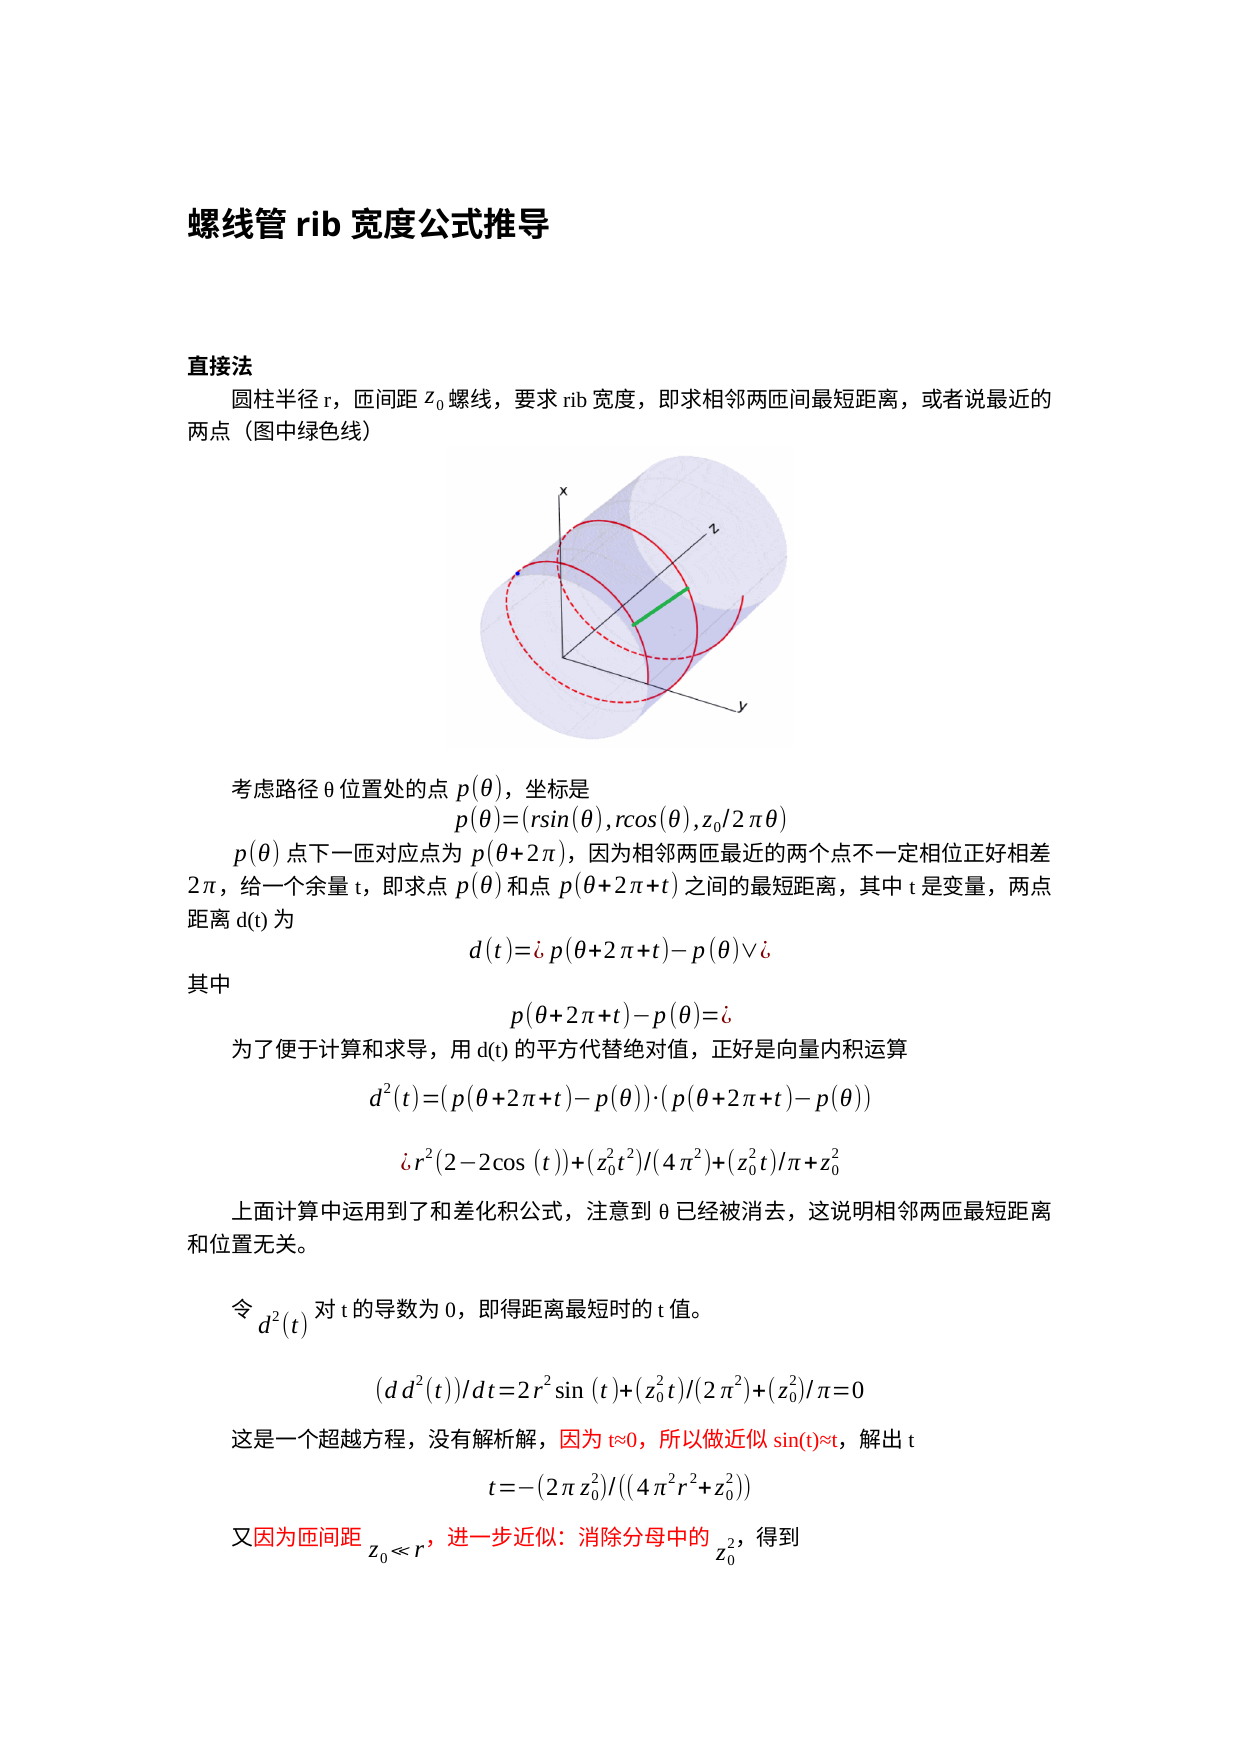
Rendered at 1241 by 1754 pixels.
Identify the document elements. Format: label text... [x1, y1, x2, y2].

text 直接法 [187, 349, 1053, 381]
text 这是一个超越方程，没有解析解，因为 t≈0，所以做近似 sin(t)≈t，解出 t [187, 1421, 1053, 1454]
text 点下一匝对应点为 ，因为相邻两匝最近的两个点不一定相位正好相差 ，给一个余量 t，即求点 和点 之间的最短距离，其中 t 是变量，两点距离 d(t) 为 [187, 836, 1053, 934]
subtitle 螺线管 rib 宽度公式推导 [187, 189, 1053, 254]
picture [447, 446, 794, 749]
text 令 对 t 的导数为 0，即得距离最短时的 t 值。 [187, 1291, 1053, 1356]
text 又因为匝间距 ，进一步近似：消除分母中的 ，得到 [187, 1519, 1053, 1584]
text 考虑路径 θ 位置处的点 ，坐标是 [187, 771, 1053, 804]
text 其中 [187, 966, 1053, 999]
text 上面计算中运用到了和差化积公式，注意到 θ 已经被消去，这说明相邻两匝最短距离和位置无关。 [187, 1194, 1053, 1259]
text 为了便于计算和求导，用 d(t) 的平方代替绝对值，正好是向量内积运算 [187, 1031, 1053, 1064]
text 圆柱半径 r，匝间距 螺线，要求 rib 宽度，即求相邻两匝间最短距离，或者说最近的两点（图中绿色线） [187, 381, 1053, 446]
